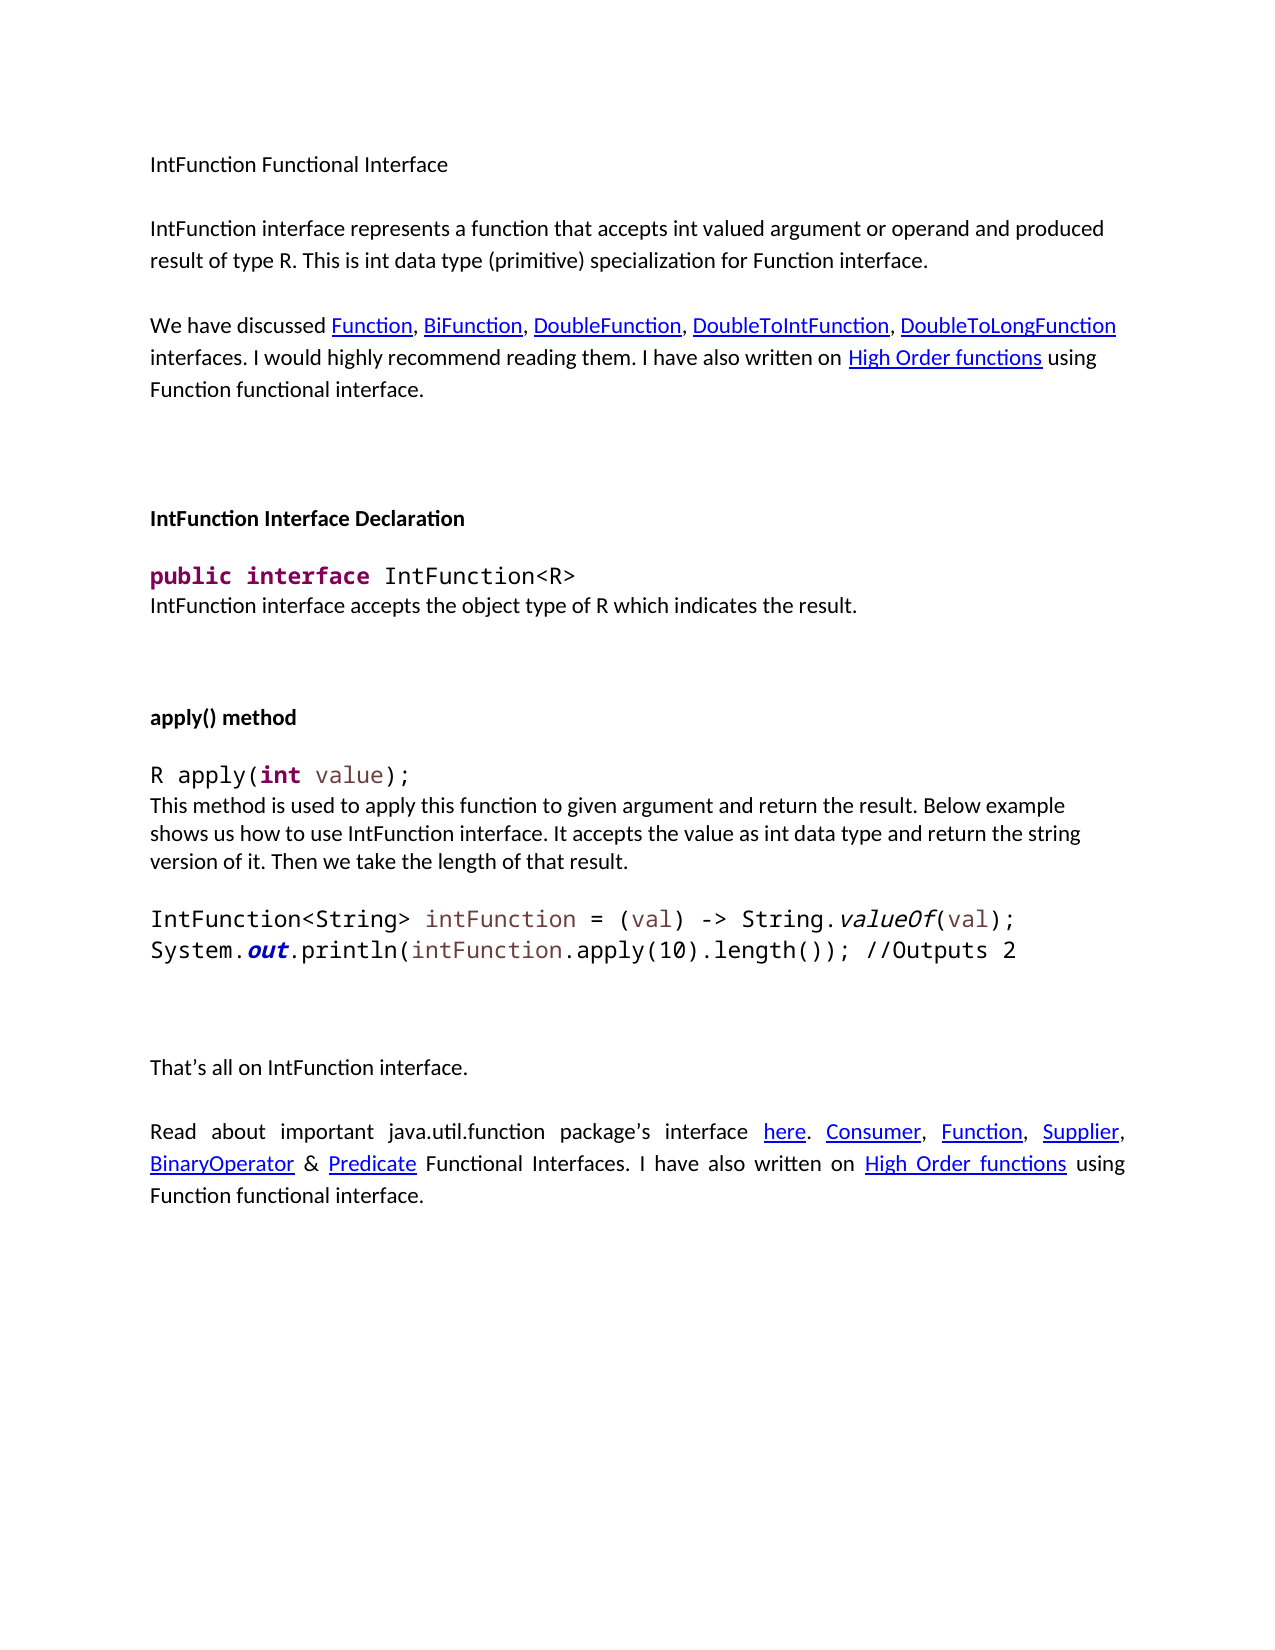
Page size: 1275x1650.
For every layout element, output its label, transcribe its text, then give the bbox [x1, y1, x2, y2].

text We have discussed Function, BiFunction, DoubleFunction, DoubleToIntFunction, DoubleToLongFunction interfaces. I would highly recommend reading them. I have also written on High Order functions using Function functional interface. [150, 311, 1125, 403]
text That’s all on IntFunction interface. [150, 1053, 1125, 1081]
table_cell apply() method R apply(int value); This method is used to apply this function to given argument and return the result. Below example shows us how to use IntFunction interface. It accepts the value as int data type and return the string version of it. Then we take the length of that result. IntFunction<String> intFunction = (val) -> String.valueOf(val); System.out.println(intFunction.apply(10).length()); //Outputs 2 [139, 704, 1136, 1053]
table_header IntFunction Interface Declaration public interface IntFunction<R> IntFunction interface accepts the object type of R which indicates the result. [139, 504, 1136, 703]
text IntFunction Functional Interface [150, 150, 1125, 178]
text Read about important java.util.function package’s interface here. Consumer, Function, Supplier, BinaryOperator & Predicate Functional Interfaces. I have also written on High Order functions using Function functional interface. [150, 1117, 1125, 1209]
text IntFunction interface represents a function that accepts int valued argument or operand and produced result of type R. This is int data type (primitive) specialization for Function interface. [150, 214, 1125, 274]
